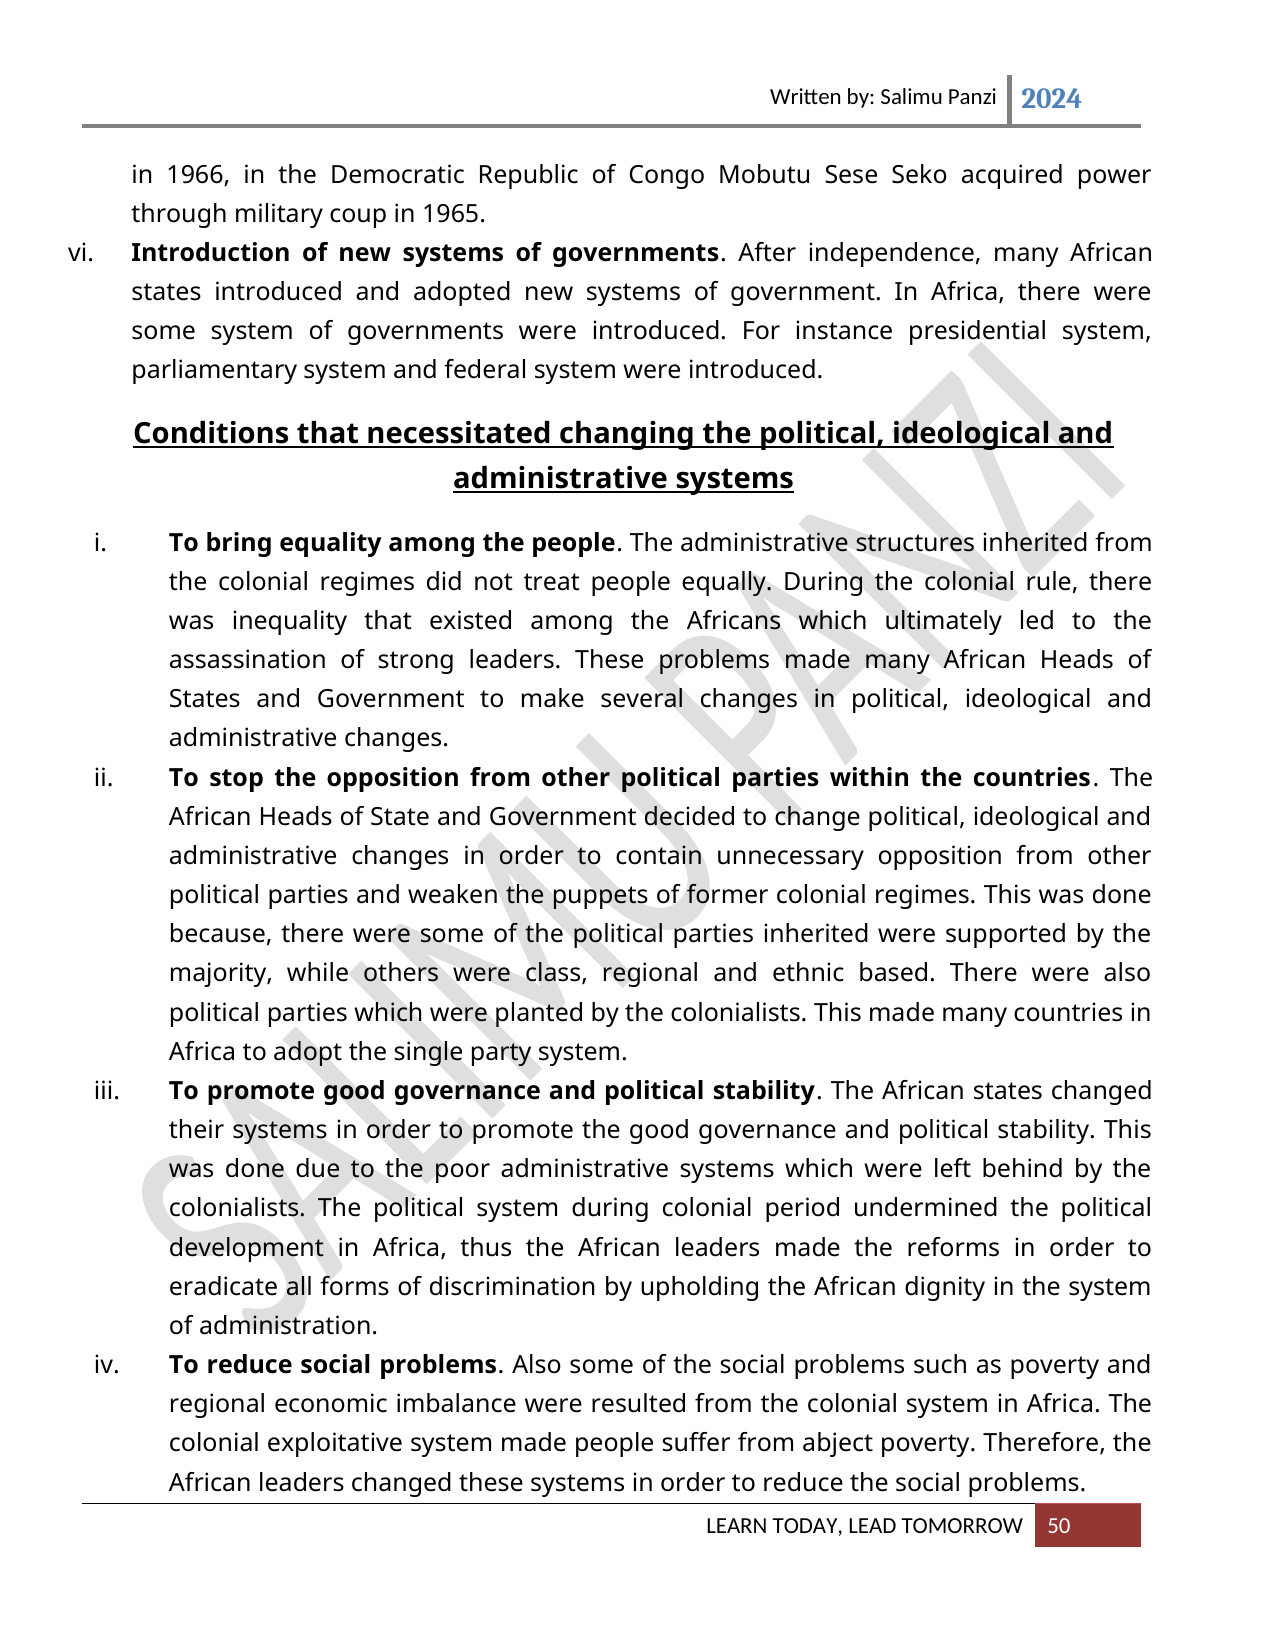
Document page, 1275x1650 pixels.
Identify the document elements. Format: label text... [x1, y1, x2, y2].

list To reduce social problems. Also some of the social problems such as poverty and regional economic imbalance were resulted from the colonial system in Africa. The colonial exploitative system made people suffer from abject poverty. Therefore, the African leaders changed these systems in order to reduce the social problems. [94, 1347, 1153, 1498]
text Conditions that necessitated changing the political, ideological and administrative systems [94, 412, 1153, 497]
list To promote good governance and political stability. The African states changed their systems in order to promote the good governance and political stability. This was done due to the poor administrative systems which were left behind by the colonialists. The political system during colonial period undermined the political development in Africa, thus the African leaders made the reforms in order to eradicate all forms of discrimination by upholding the African dignity in the system of administration. [94, 1072, 1153, 1342]
list To bring equality among the people. The administrative structures inherited from the colonial regimes did not treat people equally. During the colonial rule, there was inequality that existed among the Africans which ultimately led to the assassination of strong leaders. These problems made many African Heads of States and Government to make several changes in political, ideological and administrative changes. [94, 524, 1153, 754]
list To stop the opposition from other political parties within the countries. The African Heads of State and Government decided to change political, ideological and administrative changes in order to contain unnecessary opposition from other political parties and weaken the puppets of former colonial regimes. This was done because, there were some of the political parties inherited were supported by the majority, while others were class, regional and ethnic based. There were also political parties which were planted by the colonialists. This made many countries in Africa to adopt the single party system. [94, 759, 1153, 1067]
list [94, 156, 1153, 229]
list Introduction of new systems of governments. After independence, many African states introduced and adopted new systems of government. In Africa, there were some system of governments were introduced. For instance presidential system, parliamentary system and federal system were introduced. [94, 234, 1153, 386]
